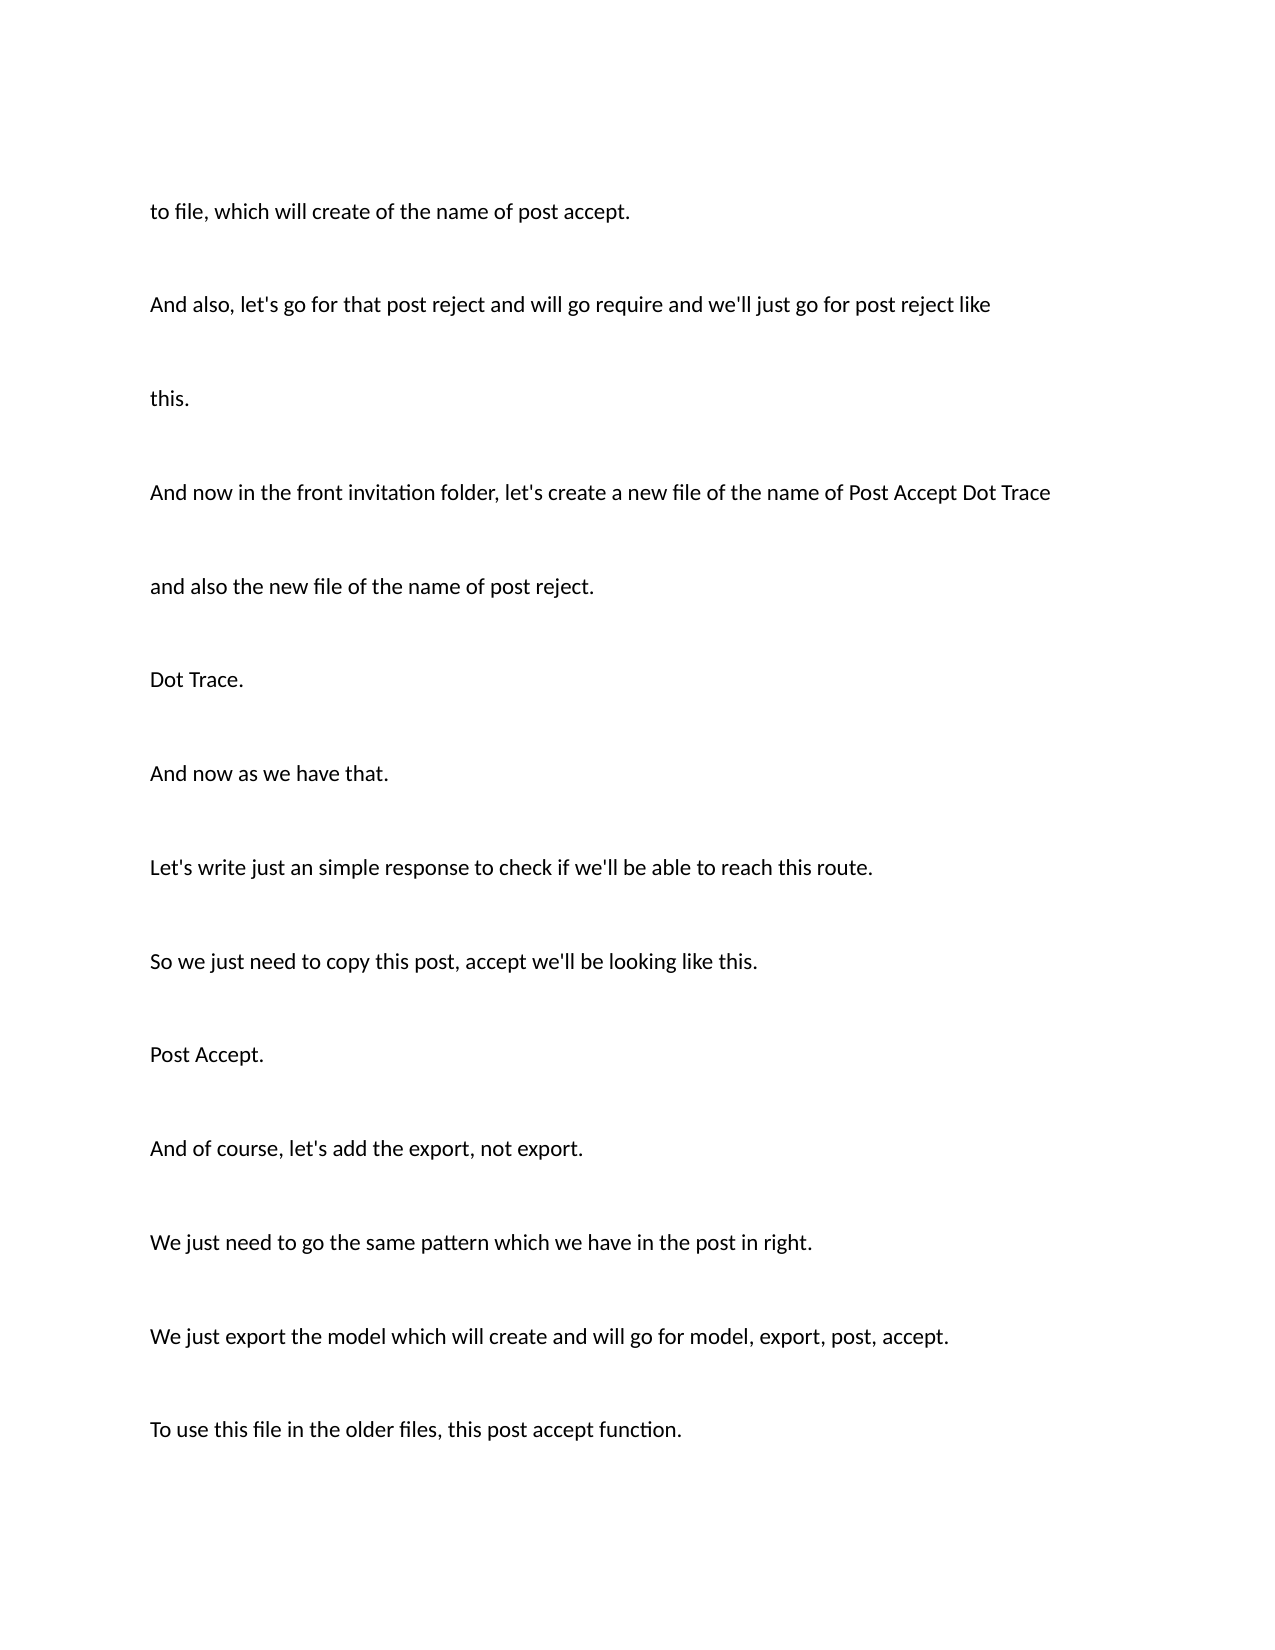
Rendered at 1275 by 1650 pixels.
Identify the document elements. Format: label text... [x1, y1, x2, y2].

text And now in the front invitation folder, let's create a new file of the name of Post Accept Dot Trace [150, 478, 1125, 506]
text So we just need to copy this post, accept we'll be looking like this. [150, 947, 1125, 975]
text Let's write just an simple response to check if we'll be able to reach this route. [150, 853, 1125, 881]
text and also the new file of the name of post reject. [150, 572, 1125, 600]
text Post Accept. [150, 1041, 1125, 1069]
text to file, which will create of the name of post accept. [150, 197, 1125, 225]
text We just need to go the same pattern which we have in the post in right. [150, 1228, 1125, 1256]
text this. [150, 384, 1125, 412]
text And now as we have that. [150, 759, 1125, 787]
text To use this file in the older files, this post accept function. [150, 1416, 1125, 1444]
text Dot Trace. [150, 666, 1125, 694]
text And of course, let's add the export, not export. [150, 1134, 1125, 1162]
text We just export the model which will create and will go for model, export, post, accept. [150, 1322, 1125, 1350]
text And also, let's go for that post reject and will go require and we'll just go for post reject like [150, 291, 1125, 319]
